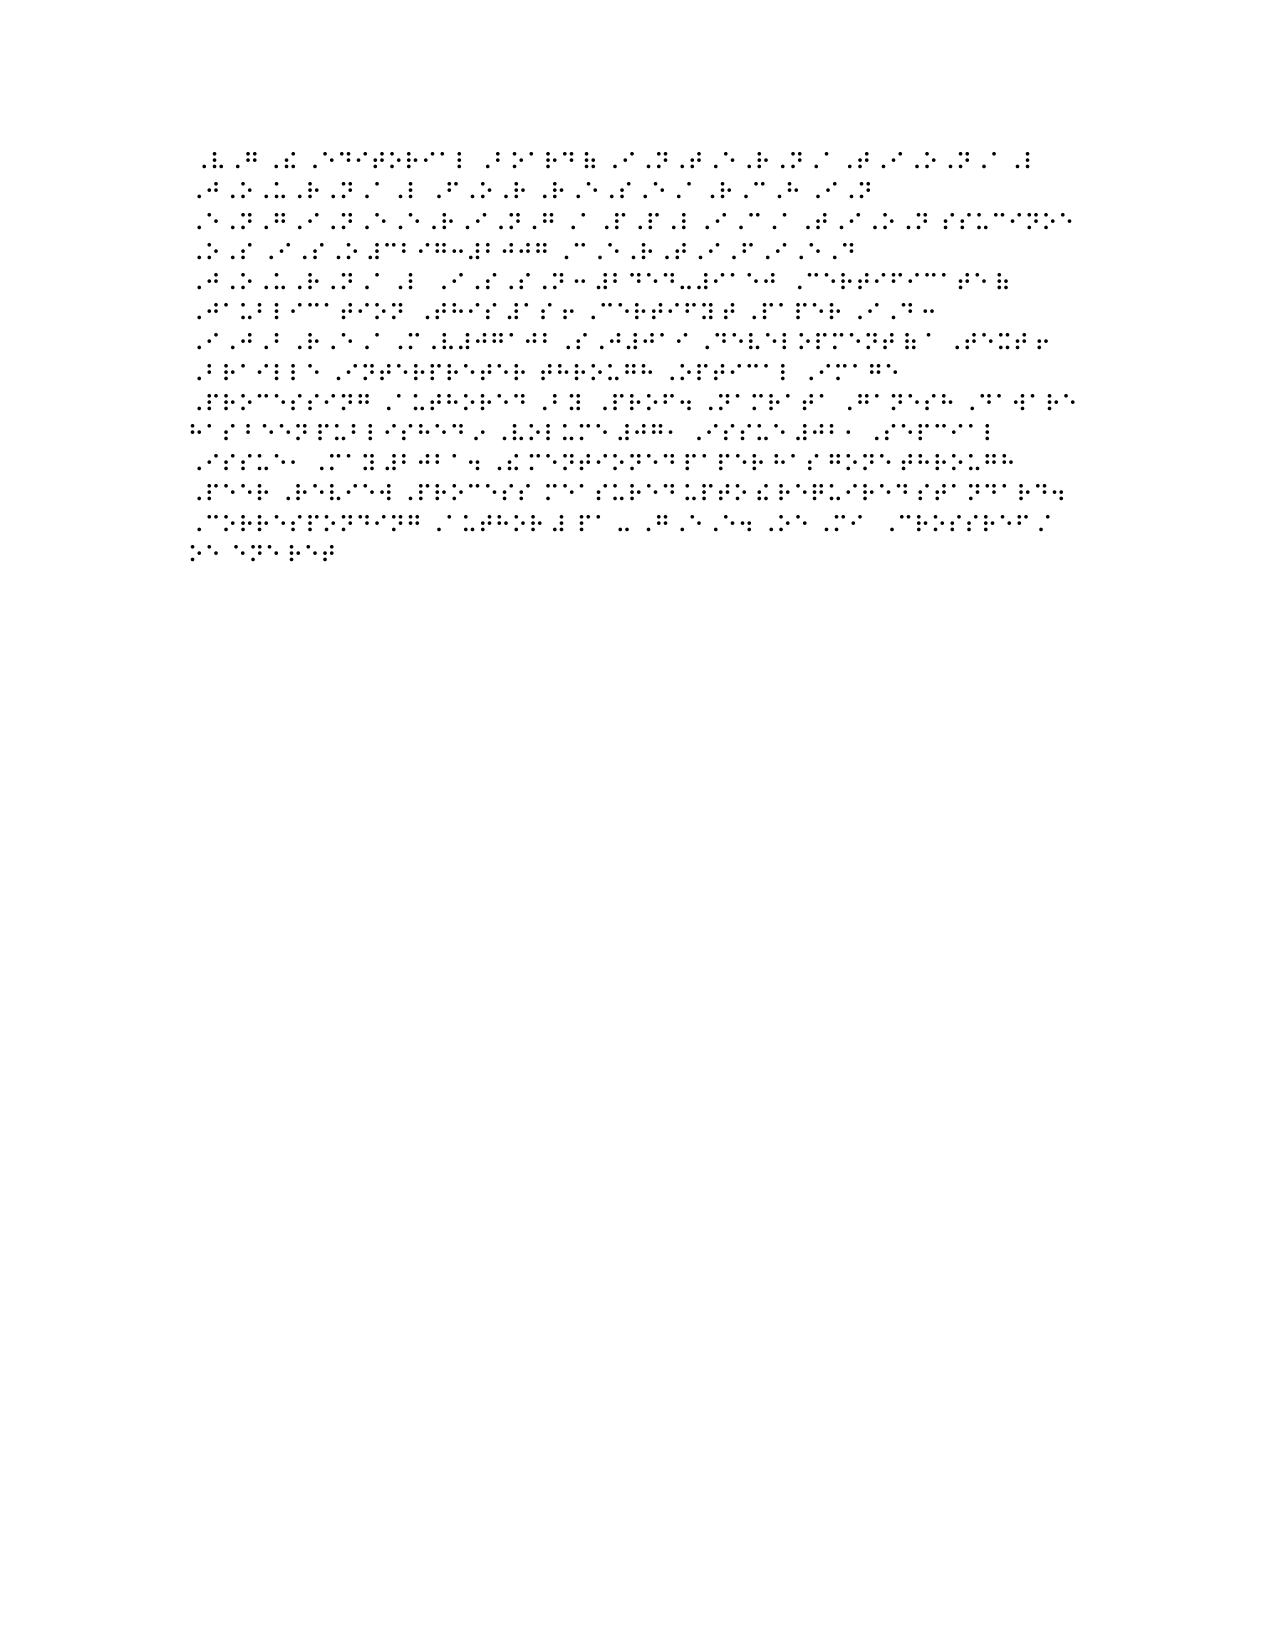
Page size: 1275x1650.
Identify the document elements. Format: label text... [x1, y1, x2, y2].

text ⠠⠧⠠⠛ ⠠⠮ ⠠⠑⠙⠊⠞⠕⠗⠊⠁⠇ ⠠⠃⠕⠁⠗⠙ ⠷ ⠠⠊⠠⠝⠠⠞⠠⠑⠠⠗⠠⠝⠠⠁⠠⠞⠠⠊⠠⠕⠠⠝⠠⠁⠠⠇ ⠠⠚⠠⠕⠠⠥⠠⠗⠠⠝⠠⠁⠠⠇ ⠠⠋⠠⠕⠠⠗ ⠠⠗⠠⠑⠠⠎⠠⠑⠠⠁⠠⠗⠠⠉⠠⠓ ⠠⠊⠠⠝ ⠠⠑⠠⠝⠠⠛⠠⠊⠠⠝⠠⠑⠠⠑⠠⠗⠠⠊⠠⠝⠠⠛ ⠠⠁⠠⠏⠠⠏⠠⠇⠠⠊⠠⠉⠠⠁⠠⠞⠠⠊⠠⠕⠠⠝ ⠎⠎⠥⠉⠊⠝⠕⠑ ⠠⠕⠠⠎ ⠠⠊⠠⠎⠠⠕ ⠼⠉⠃⠊⠛⠒⠼⠃⠚⠚⠛ ⠠⠉⠠⠑⠠⠗⠠⠞⠠⠊⠠⠋⠠⠊⠠⠑⠠⠙ ⠠⠚⠠⠕⠠⠥⠠⠗⠠⠝⠠⠁⠠⠇ ⠠⠊⠠⠎⠠⠎⠠⠝ ⠒ ⠼⠃⠙⠑⠙⠤⠼⠊⠁⠑⠚ ⠠⠉⠑⠗⠞⠊⠋⠊⠉⠁⠞⠑ ⠷ ⠠⠚⠁⠥⠃⠇⠊⠉⠁⠞⠊⠕⠝ ⠠⠞⠓⠊⠎ ⠼⠁⠎ ⠖ ⠠⠉⠑⠗⠞⠊⠋⠽ ⠞ ⠠⠏⠁⠏⠑⠗ ⠠⠊⠠⠙ ⠒ ⠠⠊⠠⠚⠠⠃⠠⠗⠠⠑⠠⠁⠠⠍⠠⠧⠼⠚⠛⠁⠚⠃⠠⠎⠠⠚⠼⠚⠁⠊ ⠠⠙⠑⠧⠑⠇⠕⠏⠍⠑⠝⠞ ⠷ ⠁ ⠠⠞⠑⠭⠞ ⠖ ⠠⠃⠗⠁⠊⠇⠇⠑ ⠠⠊⠝⠞⠑⠗⠏⠗⠑⠞⠑⠗ ⠞⠓⠗⠕⠥⠛⠓ ⠠⠕⠏⠞⠊⠉⠁⠇ ⠠⠊⠍⠁⠛⠑ ⠠⠏⠗⠕⠉⠑⠎⠎⠊⠝⠛ ⠠⠁⠥⠞⠓⠕⠗⠑⠙ ⠠⠃⠽ ⠠⠏⠗⠕⠋⠲ ⠠⠝⠁⠍⠗⠁⠞⠁ ⠠⠛⠁⠝⠑⠎⠓ ⠠⠙⠁⠺⠁⠗⠑ ⠓⠁⠎ ⠃⠑⠑⠝ ⠏⠥⠃⠇⠊⠎⠓⠑⠙ ⠔ ⠠⠧⠕⠇⠥⠍⠑ ⠼⠚⠛⠂ ⠠⠊⠎⠎⠥⠑ ⠼⠚⠃⠂ ⠠⠎⠑⠏⠉⠊⠁⠇ ⠠⠊⠎⠎⠥⠑⠂ ⠠⠍⠁⠽ ⠼⠃⠚⠃⠁⠲ ⠠⠮ ⠍⠑⠝⠞⠊⠕⠝⠑⠙ ⠏⠁⠏⠑⠗ ⠓⠁⠎ ⠛⠕⠝⠑ ⠞⠓⠗⠕⠥⠛⠓ ⠠⠏⠑⠑⠗ ⠠⠗⠑⠧⠊⠑⠺ ⠠⠏⠗⠕⠉⠑⠎⠎ ⠍⠑⠁⠎⠥⠗⠑⠙ ⠥⠏⠞⠕ ⠮ ⠗⠑⠟⠥⠊⠗⠑⠙ ⠎⠞⠁⠝⠙⠁⠗⠙⠲ ⠠⠉⠕⠗⠗⠑⠎⠏⠕⠝⠙⠊⠝⠛ ⠠⠁⠥⠞⠓⠕⠗ ⠼ ⠏⠁ ⠤ ⠠⠛⠠⠑⠠⠑⠲ ⠠⠕⠑ ⠠⠍⠊ ⠠⠉⠗⠕⠎⠎⠗⠑⠋ ⠌ ⠕⠑ ⠑⠝⠑ ⠗⠑⠞ [187, 150, 1087, 569]
